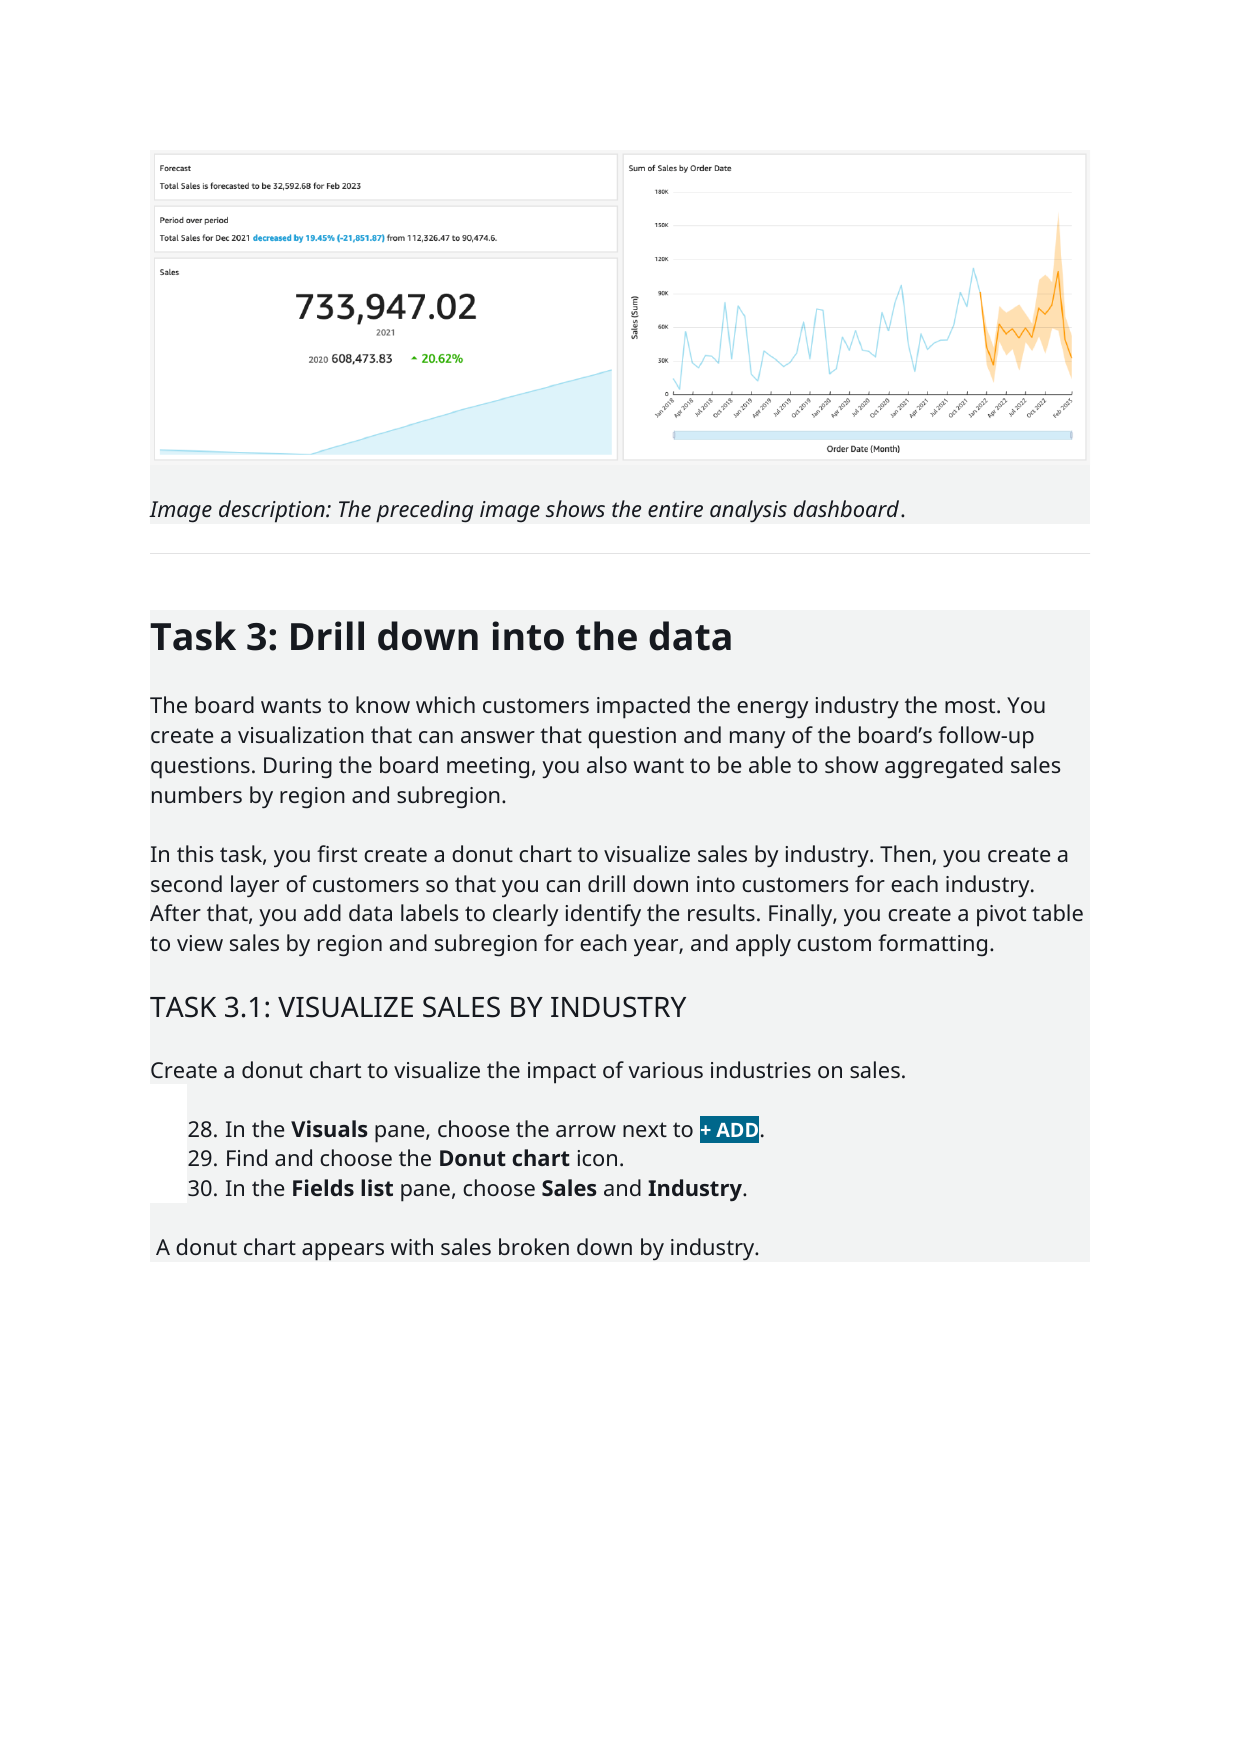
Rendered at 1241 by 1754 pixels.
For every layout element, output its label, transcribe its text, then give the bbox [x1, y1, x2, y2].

text A donut chart appears with sales broken down by industry. [150, 1232, 1090, 1262]
text Image description: The preceding image shows the entire analysis dashboard. [150, 494, 1090, 524]
list In the Fields list pane, choose Sales and Industry. [187, 1173, 1090, 1203]
list Find and choose the Donut chart icon. [187, 1143, 1090, 1173]
text TASK 3.1: VISUALIZE SALES BY INDUSTRY [150, 987, 1090, 1026]
text In this task, you first create a donut chart to visualize sales by industry. Then, you create a second layer of customers so that you can drill down into customers for each industry. After that, you add data labels to clearly identify the results. Finally, you create a pivot table to view sales by region and subregion for each year, and apply custom formatting. [150, 839, 1090, 958]
text The board wants to know which customers impacted the energy industry the most. You create a visualization that can answer that question and many of the board’s follow-up questions. During the board meeting, you also want to be able to show aggregated sales numbers by region and subregion. [150, 691, 1090, 810]
text Task 3: Drill down into the data [150, 610, 1090, 661]
picture [150, 150, 1091, 465]
list In the Visuals pane, choose the arrow next to + ADD. [187, 1114, 1090, 1143]
text Create a donut chart to visualize the impact of various industries on sales. [150, 1055, 1090, 1084]
